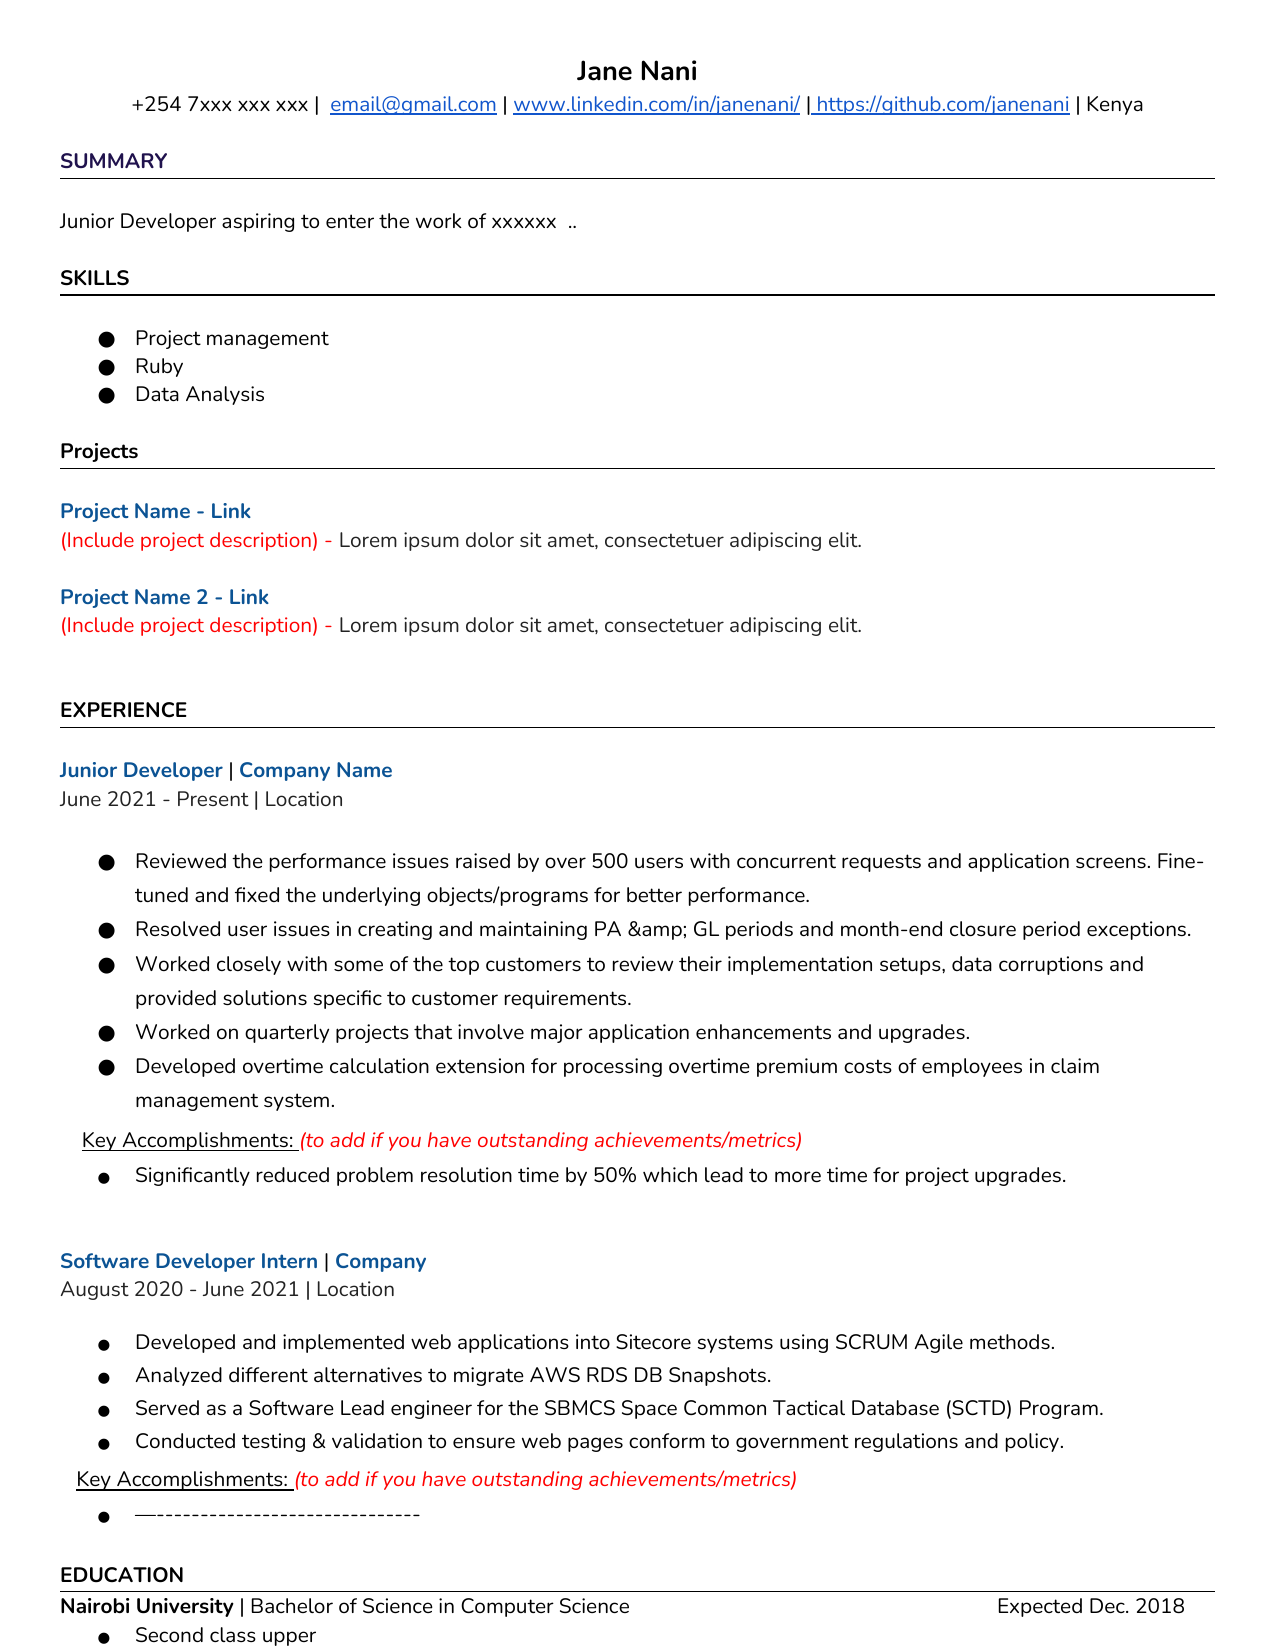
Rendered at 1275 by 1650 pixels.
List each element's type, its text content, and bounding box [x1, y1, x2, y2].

list Worked on quarterly projects that involve major application enhancements and upgrades. [97, 1018, 1215, 1046]
list Developed and implemented web applications into Sitecore systems using SCRUM Agile methods. [97, 1328, 1215, 1358]
text SUMMARY [60, 147, 1215, 178]
list Worked closely with some of the top customers to review their implementation setups, data corruptions and provided solutions specific to customer requirements. [97, 950, 1215, 1012]
list Analyzed different alternatives to migrate AWS RDS DB Snapshots. [97, 1361, 1215, 1391]
text Project Name 2 - Link [60, 583, 1215, 611]
text Junior Developer aspiring to enter the work of xxxxxx .. [60, 207, 1215, 236]
text +254 7xxx xxx xxx | email@gmail.com | www.linkedin.com/in/janenani/ | https://github.com/janenani | Kenya [60, 90, 1215, 119]
text Jane Nani [60, 53, 1215, 90]
text EXPERIENCE [60, 697, 1215, 727]
list —------------------------------ [97, 1500, 1215, 1530]
list Data Analysis [97, 381, 1215, 409]
list Served as a Software Lead engineer for the SBMCS Space Common Tactical Database (SCTD) Program. [97, 1394, 1215, 1424]
list Developed overtime calculation extension for processing overtime premium costs of employees in claim management system. [97, 1052, 1215, 1114]
list Resolved user issues in creating and maintaining PA &amp; GL periods and month-end closure period exceptions. [97, 916, 1215, 944]
list Project management [97, 324, 1215, 352]
list Ruby [97, 352, 1215, 381]
text Nairobi University | Bachelor of Science in Computer Science Expected Dec. 2018 [60, 1592, 1215, 1621]
list Significantly reduced problem resolution time by 50% which lead to more time for project upgrades. [97, 1161, 1215, 1190]
text (Include project description) - Lorem ipsum dolor sit amet, consectetuer adipiscing elit. [60, 526, 1215, 554]
text Software Developer Intern | Company [60, 1247, 1215, 1276]
text Junior Developer | Company Name [60, 757, 1215, 785]
text June 2021 - Present | Location [60, 785, 1215, 814]
text Key Accomplishments: (to add if you have outstanding achievements/metrics) [60, 1466, 1215, 1494]
text Project Name - Link [60, 498, 1215, 526]
text August 2020 - June 2021 | Location [60, 1276, 1215, 1304]
list Second class upper [97, 1621, 1215, 1649]
text (Include project description) - Lorem ipsum dolor sit amet, consectetuer adipiscing elit. [60, 611, 1215, 640]
list Conducted testing & validation to ensure web pages conform to government regulations and policy. [97, 1427, 1215, 1457]
list Reviewed the performance issues raised by over 500 users with concurrent requests and application screens. Fine-tuned and fixed the underlying objects/programs for better performance. [97, 848, 1215, 910]
text EDUCATION [60, 1561, 1215, 1591]
text SKILLS [60, 264, 1215, 294]
text Key Accomplishments: (to add if you have outstanding achievements/metrics) [60, 1126, 1215, 1155]
text Projects [60, 438, 1215, 468]
